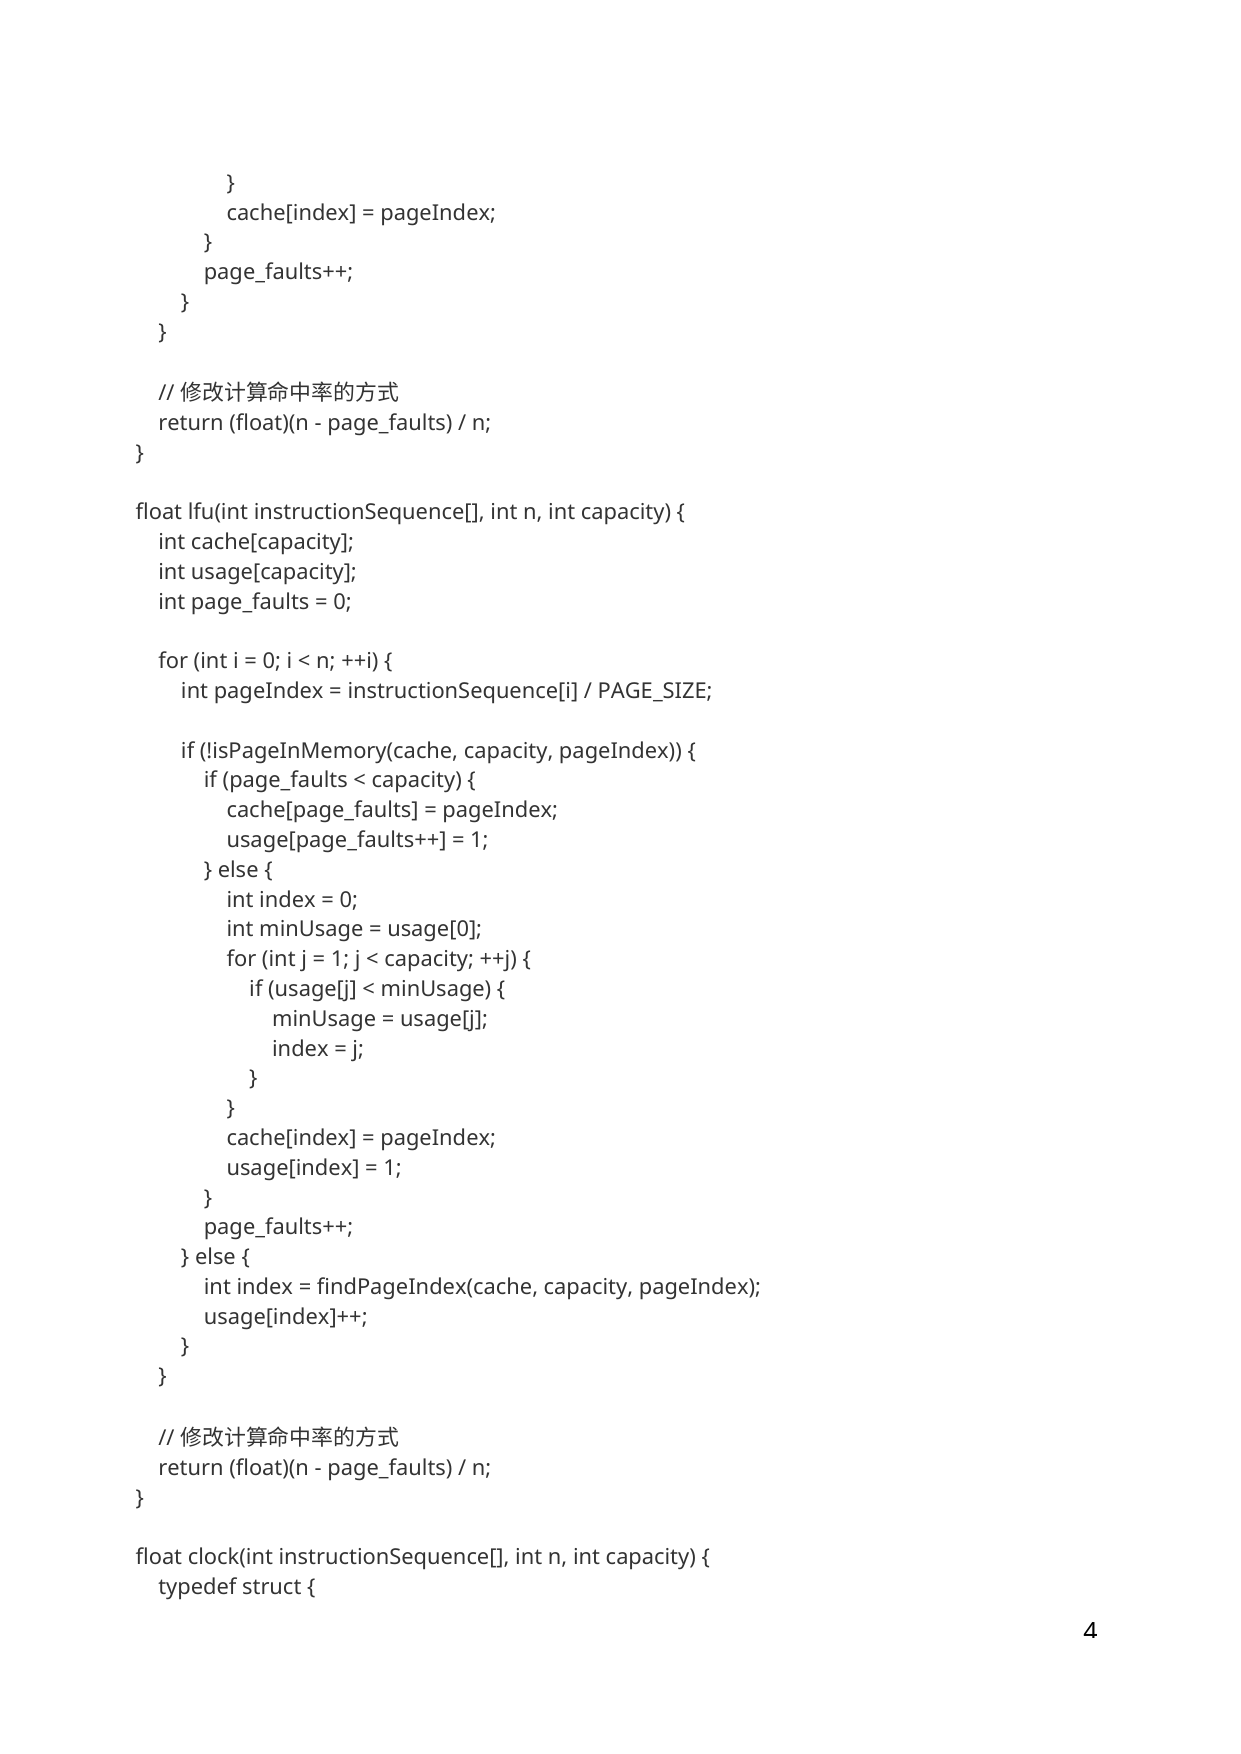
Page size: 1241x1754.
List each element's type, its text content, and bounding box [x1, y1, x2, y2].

text cache[index] = pageIndex; [135, 196, 1092, 226]
text usage[index]++; [135, 1301, 1092, 1331]
text } [135, 437, 1092, 467]
text minUsage = usage[j]; [135, 1003, 1092, 1033]
text float lfu(int instructionSequence[], int n, int capacity) { [135, 496, 1092, 526]
text } [135, 1092, 1092, 1122]
text page_faults++; [135, 256, 1092, 286]
text int pageIndex = instructionSequence[i] / PAGE_SIZE; [135, 675, 1092, 705]
text typedef struct { [135, 1571, 1092, 1601]
text if (page_faults < capacity) { [135, 764, 1092, 794]
text int page_faults = 0; [135, 586, 1092, 616]
text return (float)(n - page_faults) / n; [135, 1452, 1092, 1481]
text } [135, 226, 1092, 256]
text } [135, 1331, 1092, 1360]
text // 修改计算命中率的方式 [135, 375, 1092, 407]
text if (usage[j] < minUsage) { [135, 973, 1092, 1003]
text int minUsage = usage[0]; [135, 913, 1092, 943]
text } else { [135, 1241, 1092, 1271]
text } [135, 1062, 1092, 1092]
text page_faults++; [135, 1211, 1092, 1241]
text } [135, 316, 1092, 345]
text for (int i = 0; i < n; ++i) { [135, 645, 1092, 675]
text } else { [135, 854, 1092, 884]
text int index = findPageIndex(cache, capacity, pageIndex); [135, 1271, 1092, 1301]
text int usage[capacity]; [135, 556, 1092, 586]
text usage[index] = 1; [135, 1152, 1092, 1182]
text cache[index] = pageIndex; [135, 1122, 1092, 1152]
text cache[page_faults] = pageIndex; [135, 794, 1092, 824]
text // 修改计算命中率的方式 [135, 1420, 1092, 1452]
text int index = 0; [135, 884, 1092, 913]
text int cache[capacity]; [135, 526, 1092, 556]
text } [135, 1360, 1092, 1390]
text index = j; [135, 1033, 1092, 1062]
text usage[page_faults++] = 1; [135, 824, 1092, 854]
text } [135, 1182, 1092, 1211]
text float clock(int instructionSequence[], int n, int capacity) { [135, 1541, 1092, 1571]
text if (!isPageInMemory(cache, capacity, pageIndex)) { [135, 735, 1092, 764]
text } [135, 1481, 1092, 1511]
text for (int j = 1; j < capacity; ++j) { [135, 943, 1092, 973]
text } [135, 286, 1092, 316]
text } [135, 167, 1092, 196]
text return (float)(n - page_faults) / n; [135, 407, 1092, 437]
